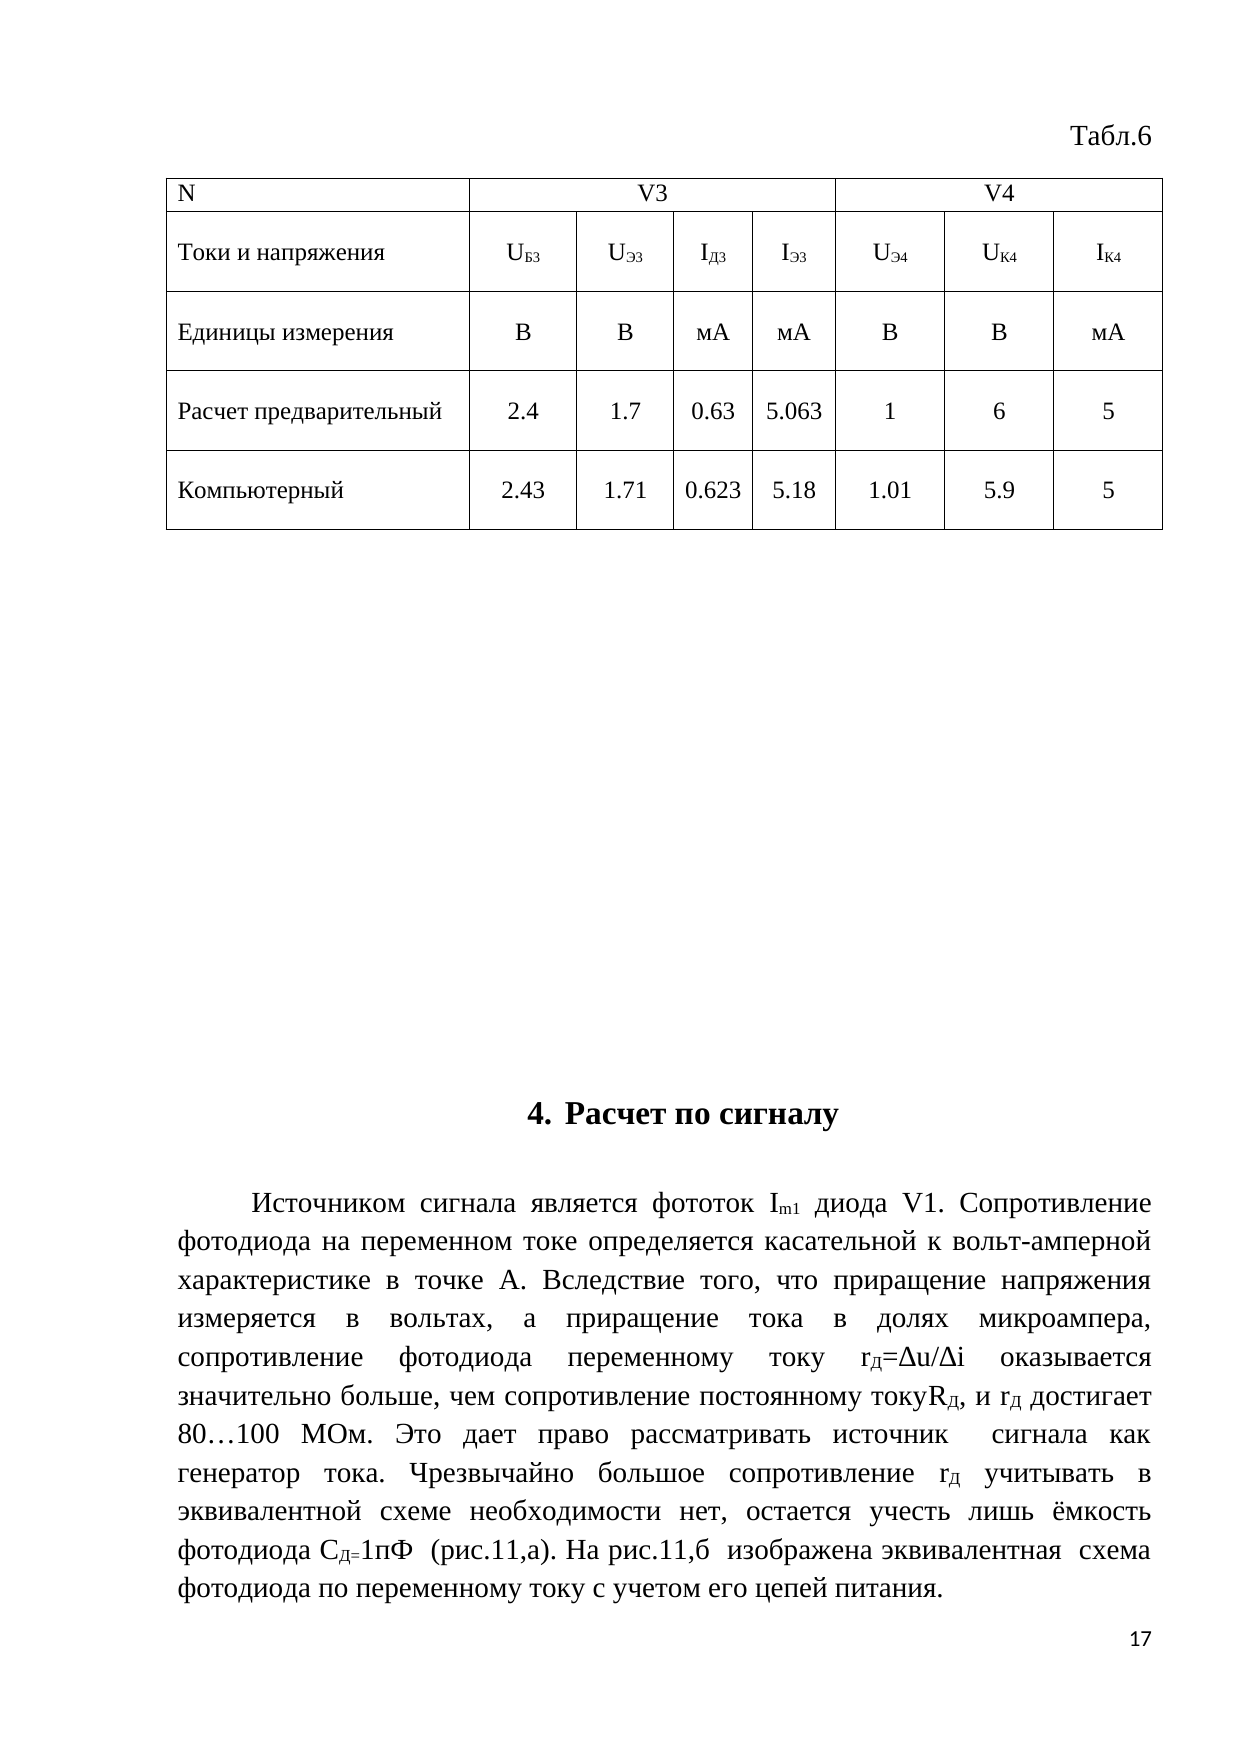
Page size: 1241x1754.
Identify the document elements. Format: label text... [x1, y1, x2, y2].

table_cell UЭ3 [577, 212, 673, 291]
table_header V4 [836, 179, 1162, 211]
table_header N [167, 179, 469, 211]
table_cell 5.063 [753, 371, 835, 449]
table_cell 1.01 [836, 451, 944, 529]
table_cell IД3 [674, 212, 752, 291]
table_cell 6 [945, 371, 1053, 449]
table_cell 1.7 [577, 371, 673, 449]
text Табл.6 [177, 118, 1152, 152]
table_cell 2.43 [470, 451, 576, 529]
table_cell Компьютерный [167, 451, 469, 529]
table_cell мА [1054, 292, 1162, 370]
table_cell Токи и напряжения [167, 212, 469, 291]
table_cell IЭ3 [753, 212, 835, 291]
table_cell 0.623 [674, 451, 752, 529]
table_cell UК4 [945, 212, 1053, 291]
table_cell В [470, 292, 576, 370]
table_cell 5 [1054, 371, 1162, 449]
table_cell Единицы измерения [167, 292, 469, 370]
table_cell UЭ4 [836, 212, 944, 291]
table_cell В [836, 292, 944, 370]
table_cell 5 [1054, 451, 1162, 529]
table_cell мА [753, 292, 835, 370]
table_cell В [945, 292, 1053, 370]
table_cell 1.71 [577, 451, 673, 529]
text Источником сигнала является фототок Im1 диода V1. Сопротивление фотодиода на переменном токе определяется касательной к вольт-амперной характеристике в точке А. Вследствие того, что приращение напряжения измеряется в вольтах, а приращение тока в долях микроампера, сопротивление фотодиода переменному току rД=∆u/∆i оказывается значительно больше, чем сопротивление постоянному токуRД, и rД достигает 80…100 МОм. Это дает право рассматривать источник сигнала как генератор тока. Чрезвычайно большое сопротивление rД учитывать в эквивалентной схеме необходимости нет, остается учесть лишь ёмкость фотодиода СД=1пФ (рис.11,а). На рис.11,б изображена эквивалентная схема фотодиода по переменному току с учетом его цепей питания. [177, 1185, 1152, 1604]
table_cell IК4 [1054, 212, 1162, 291]
table_cell 1 [836, 371, 944, 449]
table_cell 0.63 [674, 371, 752, 449]
table_cell 5.18 [753, 451, 835, 529]
table_header V3 [470, 179, 835, 211]
table_cell В [577, 292, 673, 370]
list Расчет по сигналу [215, 1094, 1152, 1132]
table_cell 2.4 [470, 371, 576, 449]
table_cell 5.9 [945, 451, 1053, 529]
table_cell Расчет предварительный [167, 371, 469, 449]
table_cell UБ3 [470, 212, 576, 291]
table_cell мА [674, 292, 752, 370]
